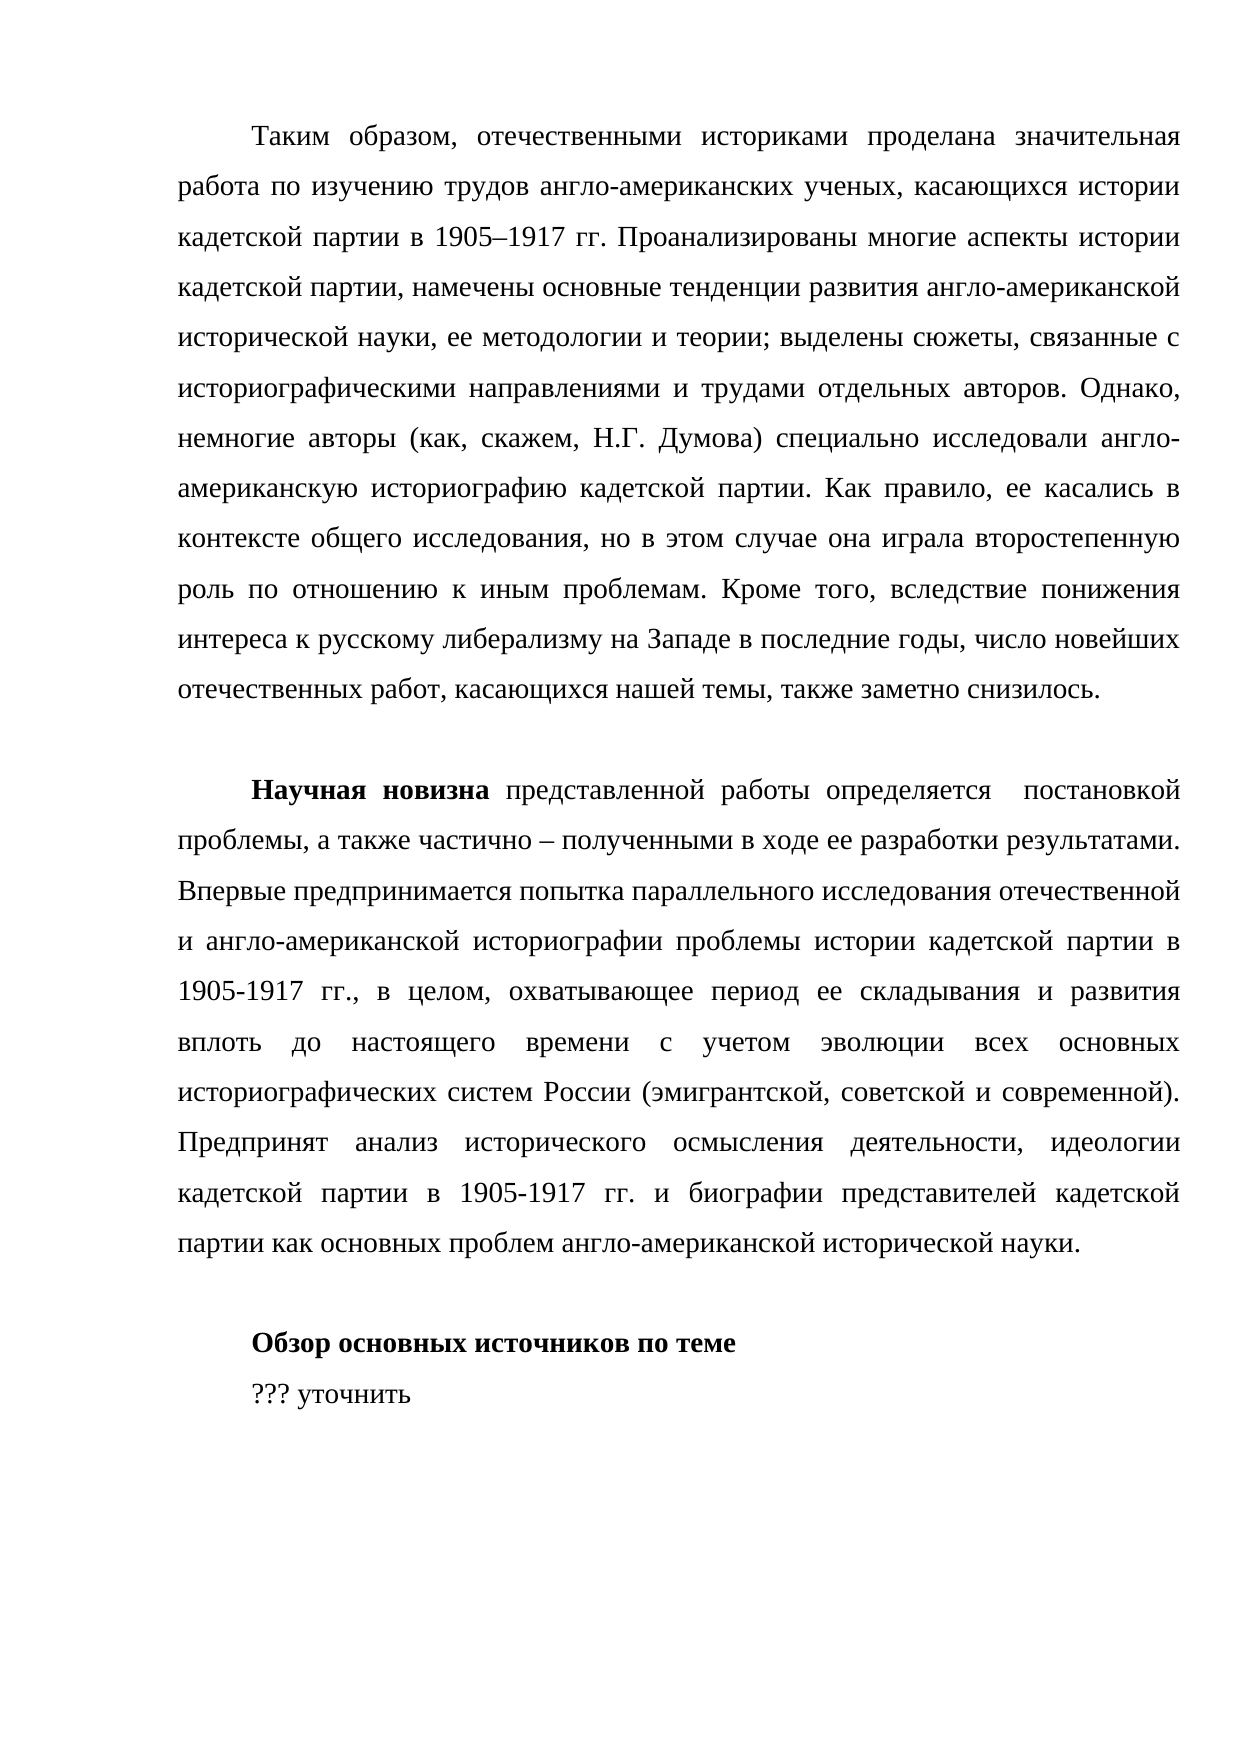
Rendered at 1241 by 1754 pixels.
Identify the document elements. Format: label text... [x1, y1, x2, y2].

text Таким образом, отечественными историками проделана значительная работа по изучению трудов англо-американских ученых, касающихся истории кадетской партии в 1905–1917 гг. Проанализированы многие аспекты истории кадетской партии, намечены основные тенденции развития англо-американской исторической науки, ее методологии и теории; выделены сюжеты, связанные с историографическими направлениями и трудами отдельных авторов. Однако, немногие авторы (как, скажем, Н.Г. Думова) специально исследовали англо-американскую историографию кадетской партии. Как правило, ее касались в контексте общего исследования, но в этом случае она играла второстепенную роль по отношению к иным проблемам. Кроме того, вследствие понижения интереса к русскому либерализму на Западе в последние годы, число новейших отечественных работ, касающихся нашей темы, также заметно снизилось. [177, 118, 1181, 705]
text Обзор основных источников по теме [177, 1326, 1181, 1359]
text Научная новизна представленной работы определяется постановкой проблемы, а также частично – полученными в ходе ее разработки результатами. Впервые предпринимается попытка параллельного исследования отечественной и англо-американской историографии проблемы истории кадетской партии в 1905-1917 гг., в целом, охватывающее период ее складывания и развития вплоть до настоящего времени с учетом эволюции всех основных историографических систем России (эмигрантской, советской и современной). Предпринят анализ исторического осмысления деятельности, идеологии кадетской партии в 1905-1917 гг. и биографии представителей кадетской партии как основных проблем англо-американской исторической науки. [177, 772, 1181, 1258]
text ??? уточнить [177, 1376, 1181, 1409]
